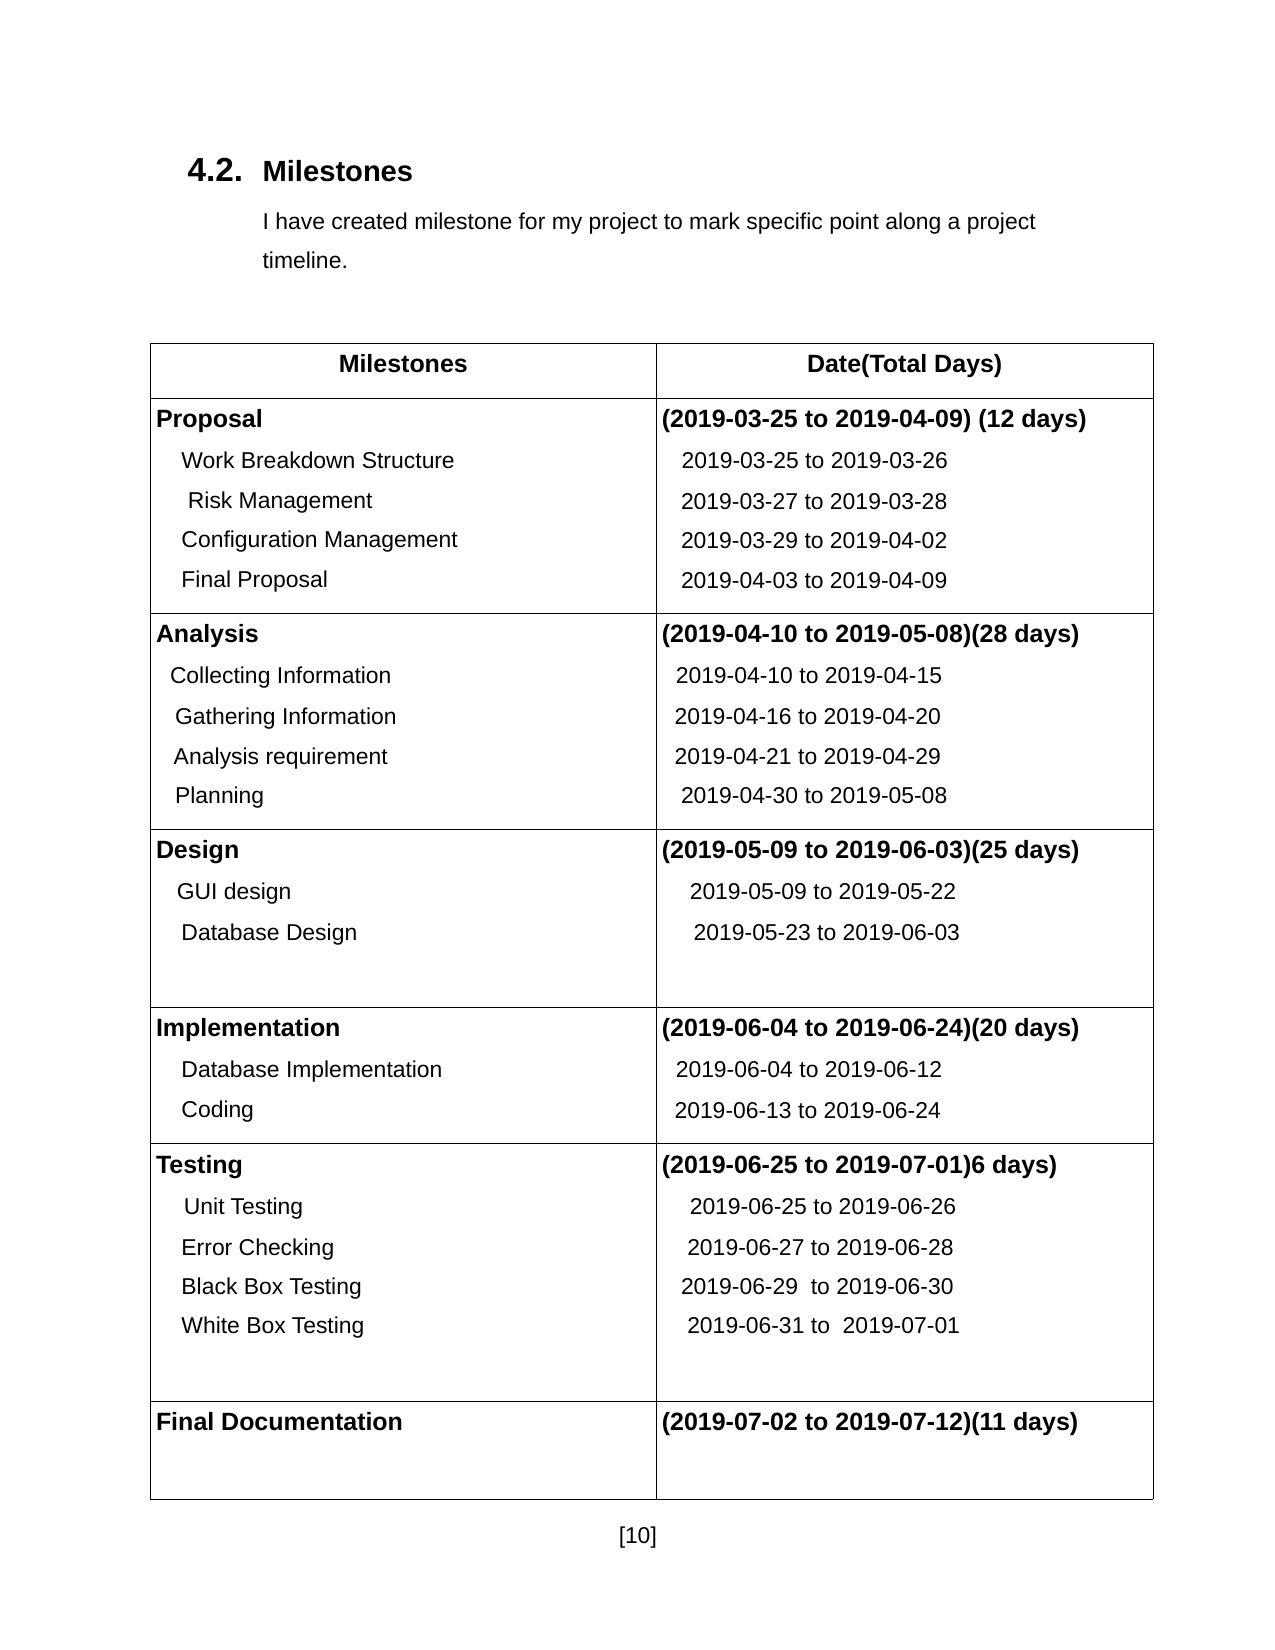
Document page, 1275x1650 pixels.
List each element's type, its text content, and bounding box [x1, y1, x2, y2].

table_cell Analysis Collecting Information Gathering Information Analysis requirement Planning [151, 614, 656, 828]
table_cell (2019-04-10 to 2019-05-08)(28 days) 2019-04-10 to 2019-04-15 2019-04-16 to 2019-04-20 2019-04-21 to 2019-04-29 2019-04-30 to 2019-05-08 [657, 614, 1153, 828]
table_header Date(Total Days) [657, 344, 1153, 398]
table_cell (2019-06-04 to 2019-06-24)(20 days) 2019-06-04 to 2019-06-12 2019-06-13 to 2019-06-24 [657, 1008, 1153, 1143]
table_cell (2019-06-25 to 2019-07-01)6 days) 2019-06-25 to 2019-06-26 2019-06-27 to 2019-06-28 2019-06-29 to 2019-06-30 2019-06-31 to 2019-07-01 [657, 1144, 1153, 1401]
table_cell (2019-07-02 to 2019-07-12)(11 days) [657, 1402, 1153, 1499]
table_cell Final Documentation [151, 1402, 656, 1499]
subtitle Milestones [187, 150, 1125, 188]
list I have created milestone for my project to mark specific point along a project timeline. [262, 208, 1125, 273]
table_cell Proposal Work Breakdown Structure Risk Management Configuration Management Final Proposal [151, 399, 656, 613]
table_header Milestones [151, 344, 656, 398]
table_cell Implementation Database Implementation Coding [151, 1008, 656, 1143]
table_cell Design GUI design Database Design [151, 830, 656, 1007]
table_cell (2019-03-25 to 2019-04-09) (12 days) 2019-03-25 to 2019-03-26 2019-03-27 to 2019-03-28 2019-03-29 to 2019-04-02 2019-04-03 to 2019-04-09 [657, 399, 1153, 613]
table_cell (2019-05-09 to 2019-06-03)(25 days) 2019-05-09 to 2019-05-22 2019-05-23 to 2019-06-03 [657, 830, 1153, 1007]
table_cell Testing Unit Testing Error Checking Black Box Testing White Box Testing [151, 1144, 656, 1401]
